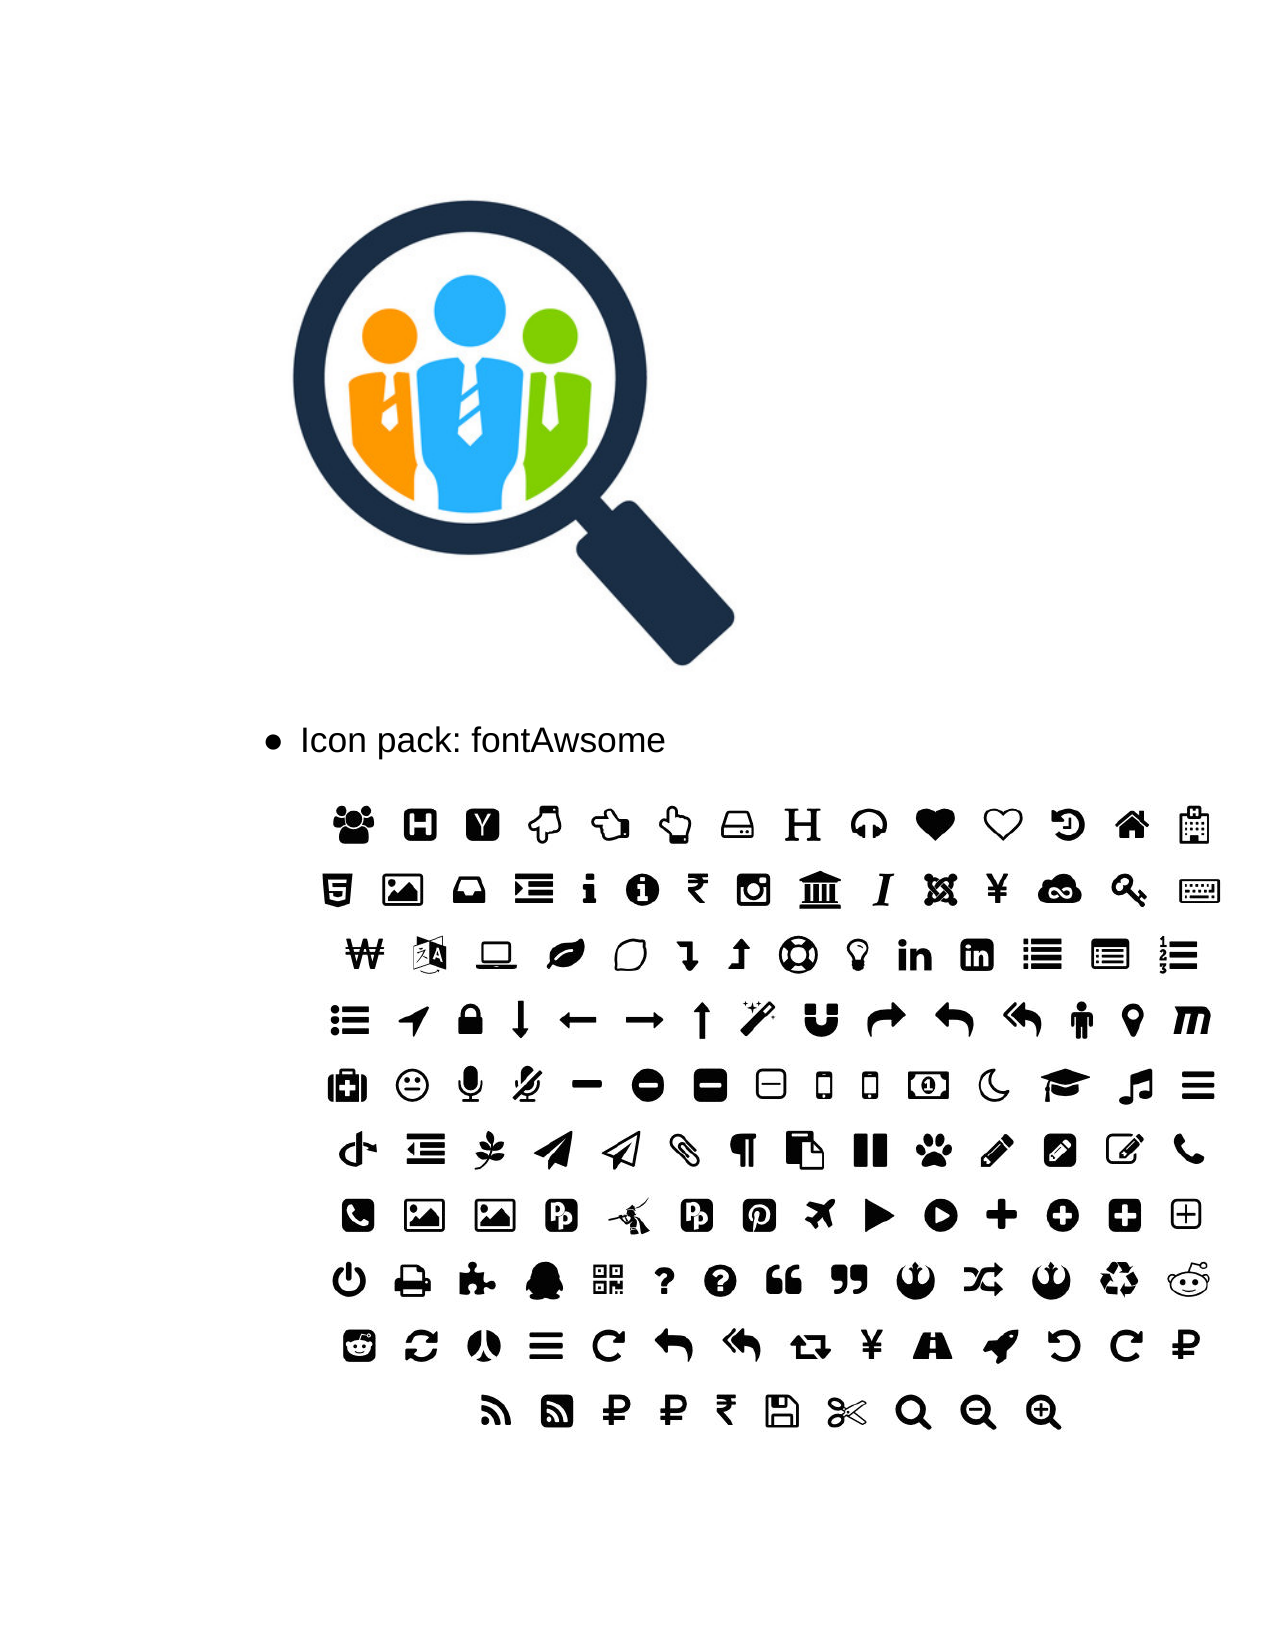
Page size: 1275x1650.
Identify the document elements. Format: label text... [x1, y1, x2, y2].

list Icon pack: fontAwsome [262, 719, 1125, 760]
picture [300, 766, 1275, 1450]
picture [225, 150, 786, 716]
